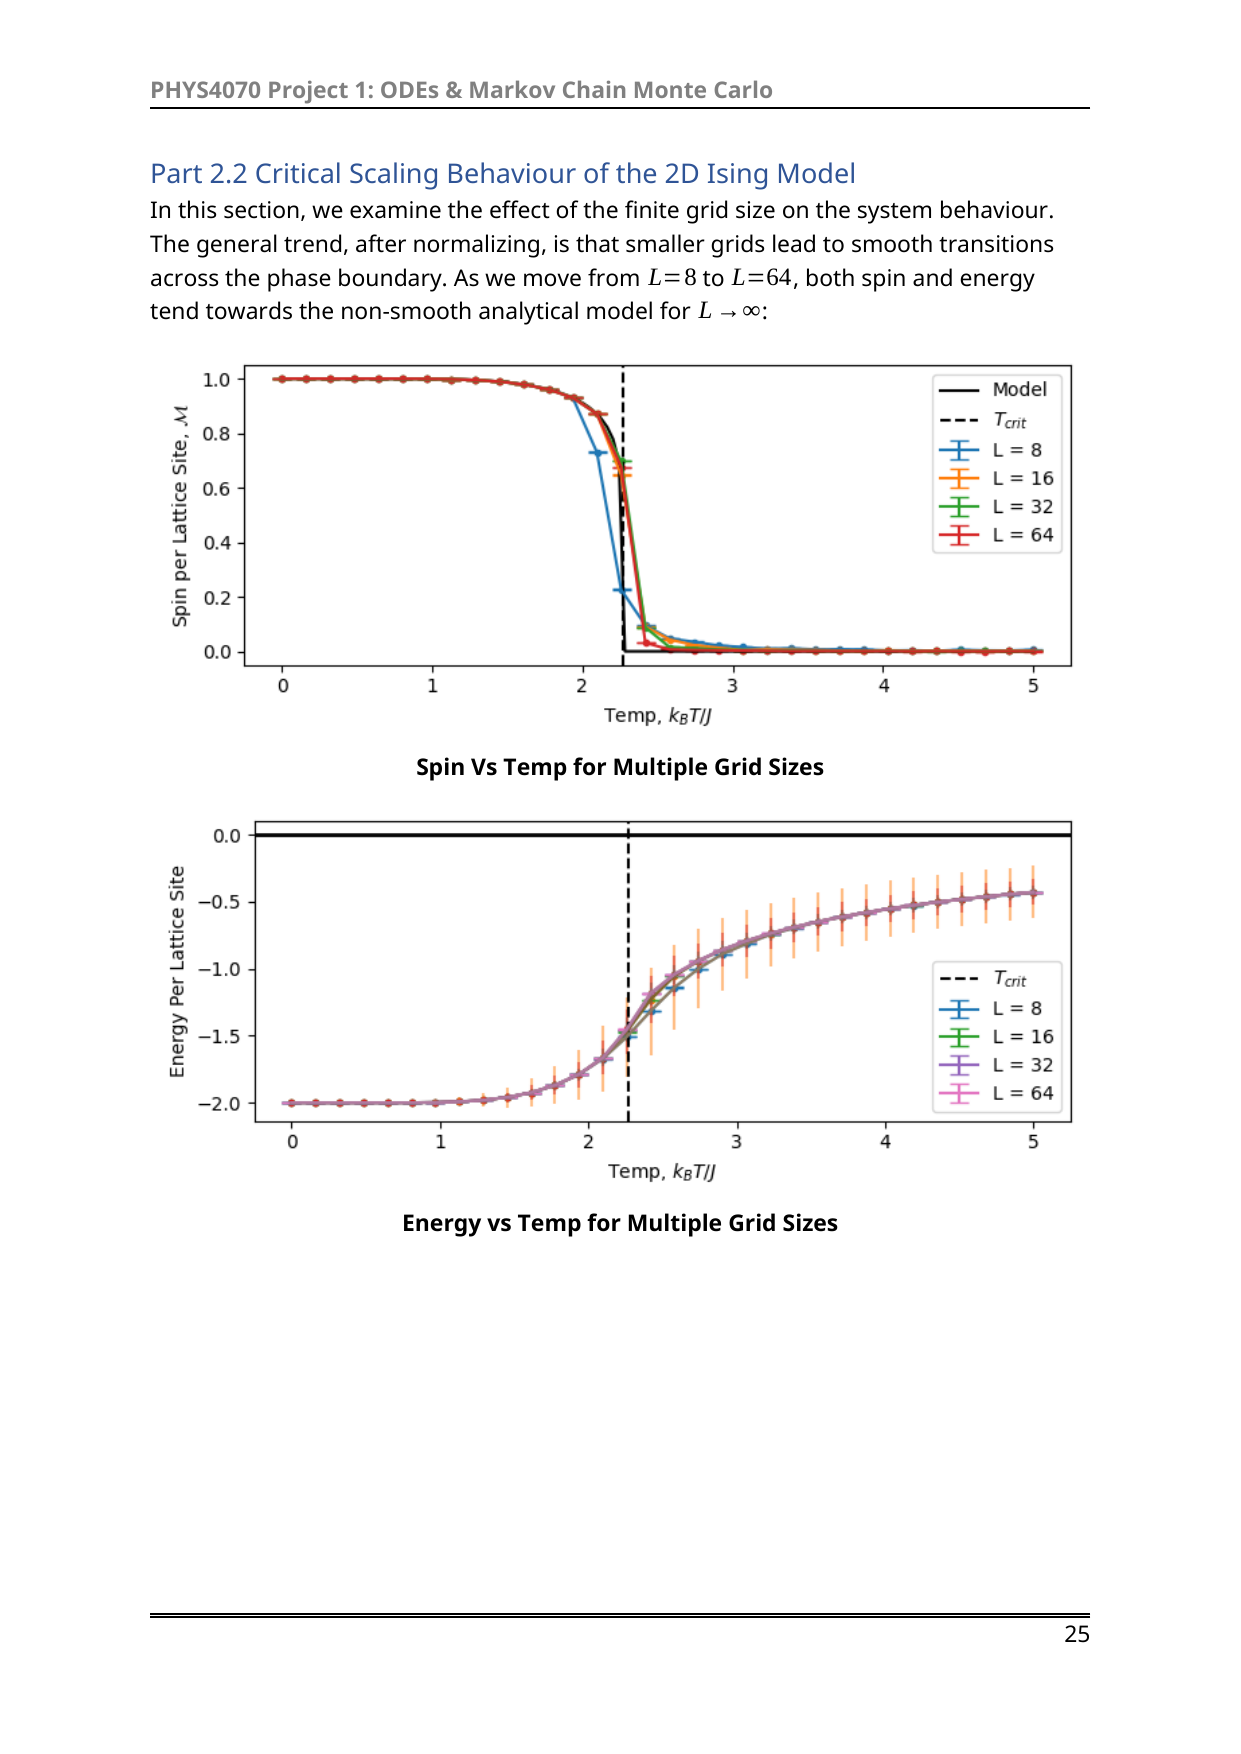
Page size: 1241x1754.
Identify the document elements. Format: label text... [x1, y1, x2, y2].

text In this section, we examine the effect of the finite grid size on the system behaviour. The general trend, after normalizing, is that smaller grids lead to smooth transitions across the phase boundary. As we move from to , both spin and energy tend towards the non-smooth analytical model for : [150, 194, 1090, 326]
subtitle Part 2.2 Critical Scaling Behaviour of the 2D Ising Model [150, 154, 1090, 191]
text Energy vs Temp for Multiple Grid Sizes [150, 1205, 1090, 1272]
text Spin Vs Temp for Multiple Grid Sizes [150, 749, 1090, 782]
picture [150, 801, 1091, 1205]
picture [150, 345, 1091, 749]
